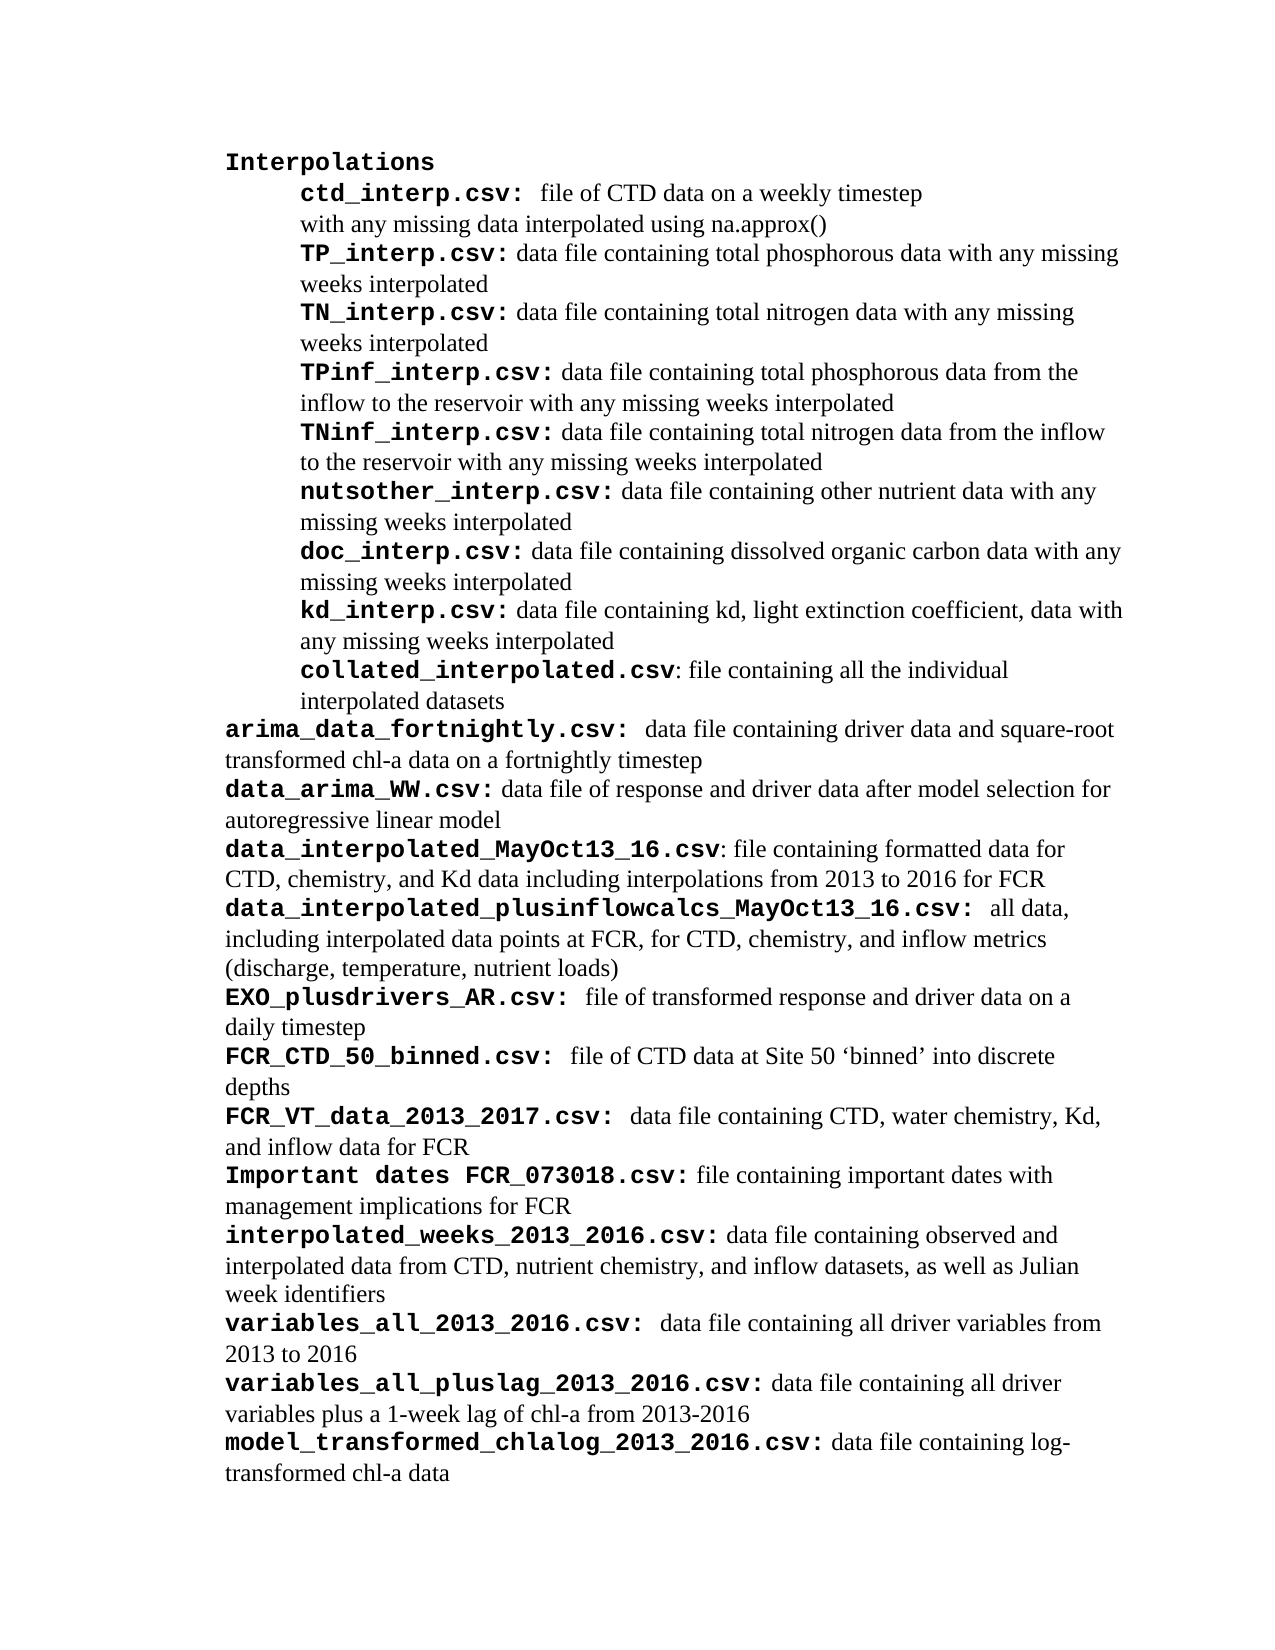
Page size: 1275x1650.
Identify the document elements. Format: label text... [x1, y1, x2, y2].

text Interpolations [150, 150, 1125, 178]
text TP_interp.csv: data file containing total phosphorous data with any missing weeks interpolated [300, 238, 1125, 297]
text FCR_VT_data_2013_2017.csv: data file containing CTD, water chemistry, Kd, and inflow data for FCR [225, 1101, 1125, 1160]
text FCR_CTD_50_binned.csv: file of CTD data at Site 50 ‘binned’ into discrete depths [225, 1041, 1125, 1101]
text variables_all_2013_2016.csv: data file containing all driver variables from 2013 to 2016 [225, 1308, 1125, 1368]
text arima_data_fortnightly.csv: data file containing driver data and square-root transformed chl-a data on a fortnightly timestep [225, 714, 1125, 774]
text data_interpolated_MayOct13_16.csv: file containing formatted data for CTD, chemistry, and Kd data including interpolations from 2013 to 2016 for FCR [225, 834, 1125, 893]
text collated_interpolated.csv: file containing all the individual interpolated datasets [300, 655, 1125, 714]
text kd_interp.csv: data file containing kd, light extinction coefficient, data with any missing weeks interpolated [300, 595, 1125, 655]
text Important dates FCR_073018.csv: file containing important dates with management implications for FCR [225, 1160, 1125, 1220]
text ctd_interp.csv: file of CTD data on a weekly timestep [150, 178, 1125, 209]
text with any missing data interpolated using na.approx() [150, 209, 1125, 238]
text variables_all_pluslag_2013_2016.csv: data file containing all driver variables plus a 1-week lag of chl-a from 2013-2016 [225, 1368, 1125, 1427]
text EXO_plusdrivers_AR.csv: file of transformed response and driver data on a daily timestep [225, 982, 1125, 1041]
text TNinf_interp.csv: data file containing total nitrogen data from the inflow to the reservoir with any missing weeks interpolated [300, 417, 1125, 476]
text model_transformed_chlalog_2013_2016.csv: data file containing log-transformed chl-a data [225, 1427, 1125, 1487]
text interpolated_weeks_2013_2016.csv: data file containing observed and interpolated data from CTD, nutrient chemistry, and inflow datasets, as well as Julian week identifiers [225, 1220, 1125, 1308]
text TN_interp.csv: data file containing total nitrogen data with any missing weeks interpolated [300, 297, 1125, 357]
text nutsother_interp.csv: data file containing other nutrient data with any missing weeks interpolated [300, 476, 1125, 536]
text data_interpolated_plusinflowcalcs_MayOct13_16.csv: all data, including interpolated data points at FCR, for CTD, chemistry, and inflow metrics (discharge, temperature, nutrient loads) [225, 893, 1125, 982]
text doc_interp.csv: data file containing dissolved organic carbon data with any missing weeks interpolated [300, 536, 1125, 595]
text TPinf_interp.csv: data file containing total phosphorous data from the inflow to the reservoir with any missing weeks interpolated [300, 357, 1125, 417]
text data_arima_WW.csv: data file of response and driver data after model selection for autoregressive linear model [225, 774, 1125, 834]
